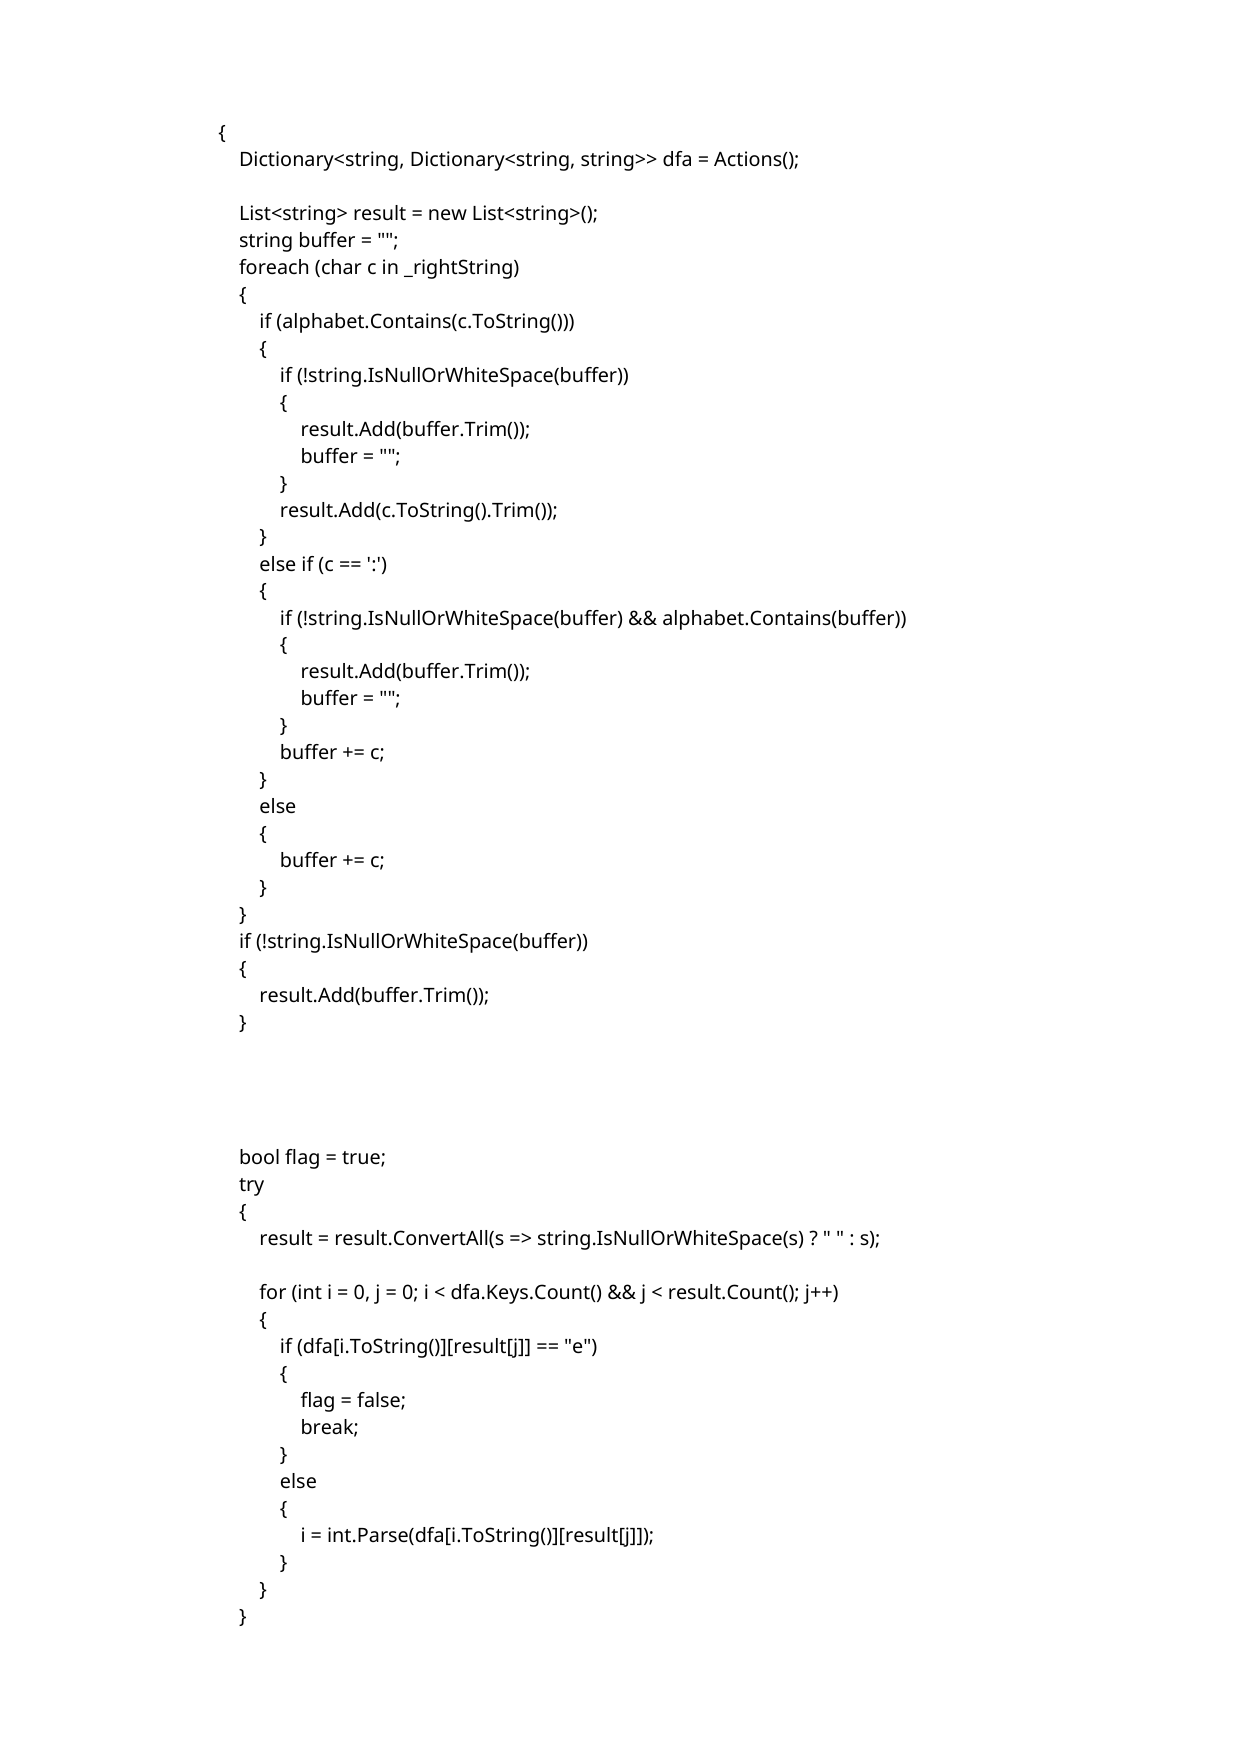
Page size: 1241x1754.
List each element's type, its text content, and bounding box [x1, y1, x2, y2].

text } [177, 1602, 1152, 1629]
text if (!string.IsNullOrWhiteSpace(buffer) && alphabet.Contains(buffer)) [177, 604, 1152, 631]
text buffer = ""; [177, 685, 1152, 712]
text i = int.Parse(dfa[i.ToString()][result[j]]); [177, 1521, 1152, 1548]
text result.Add(buffer.Trim()); [177, 981, 1152, 1008]
text { [177, 1197, 1152, 1224]
text break; [177, 1413, 1152, 1440]
text } [177, 1440, 1152, 1467]
text buffer = ""; [177, 442, 1152, 469]
text { [177, 631, 1152, 658]
text { [177, 388, 1152, 415]
text buffer += c; [177, 739, 1152, 766]
text { [177, 280, 1152, 307]
text } [177, 873, 1152, 901]
text result = result.ConvertAll(s => string.IsNullOrWhiteSpace(s) ? " " : s); [177, 1224, 1152, 1251]
text { [177, 819, 1152, 847]
text flag = false; [177, 1386, 1152, 1413]
text result.Add(buffer.Trim()); [177, 658, 1152, 685]
text { [177, 334, 1152, 361]
text } [177, 1575, 1152, 1602]
text string buffer = ""; [177, 226, 1152, 253]
text } [177, 1548, 1152, 1575]
text } [177, 712, 1152, 739]
text if (!string.IsNullOrWhiteSpace(buffer)) [177, 361, 1152, 388]
text try [177, 1170, 1152, 1197]
text } [177, 1008, 1152, 1035]
text for (int i = 0, j = 0; i < dfa.Keys.Count() && j < result.Count(); j++) [177, 1278, 1152, 1305]
text { [177, 118, 1152, 145]
text buffer += c; [177, 847, 1152, 873]
text { [177, 954, 1152, 981]
text List<string> result = new List<string>(); [177, 199, 1152, 226]
text bool flag = true; [177, 1143, 1152, 1170]
text } [177, 469, 1152, 496]
text foreach (char c in _rightString) [177, 253, 1152, 280]
text if (!string.IsNullOrWhiteSpace(buffer)) [177, 927, 1152, 954]
text } [177, 766, 1152, 793]
text Dictionary<string, Dictionary<string, string>> dfa = Actions(); [177, 145, 1152, 172]
text { [177, 1305, 1152, 1332]
text { [177, 577, 1152, 604]
text result.Add(c.ToString().Trim()); [177, 496, 1152, 523]
text { [177, 1359, 1152, 1386]
text } [177, 523, 1152, 550]
text result.Add(buffer.Trim()); [177, 415, 1152, 442]
text } [177, 901, 1152, 927]
text else if (c == ':') [177, 550, 1152, 577]
text else [177, 793, 1152, 819]
text else [177, 1467, 1152, 1494]
text { [177, 1494, 1152, 1521]
text if (dfa[i.ToString()][result[j]] == "e") [177, 1332, 1152, 1359]
text if (alphabet.Contains(c.ToString())) [177, 307, 1152, 334]
